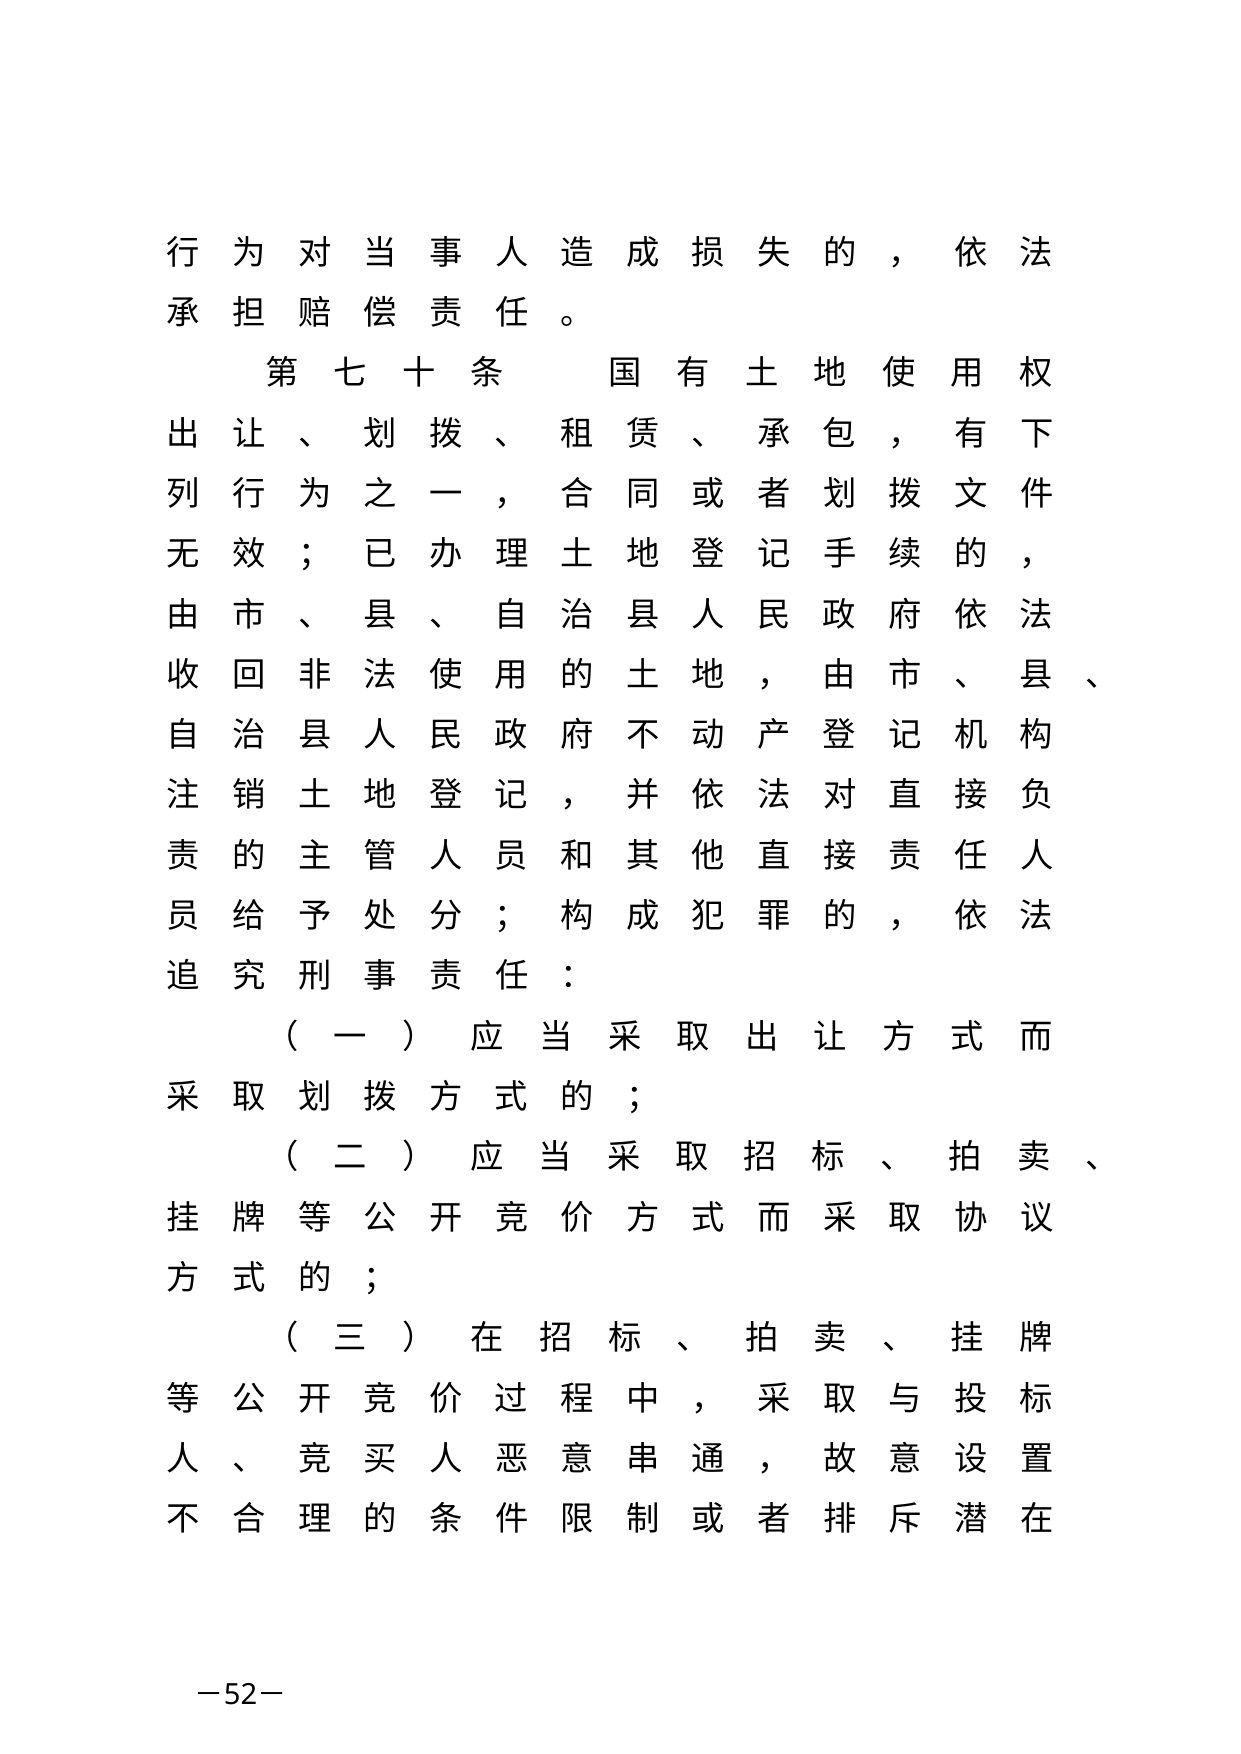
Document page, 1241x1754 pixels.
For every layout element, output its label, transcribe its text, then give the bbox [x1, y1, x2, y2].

text （二）应当采取招标、拍卖、挂牌等公开竞价方式而采取协议方式的； [167, 1124, 1085, 1305]
text （一）应当采取出让方式而采取划拨方式的； [167, 1003, 1085, 1124]
text 第七十条 国有土地使用权出让、划拨、租赁、承包，有下列行为之一，合同或者划拨文件无效；已办理土地登记手续的，由市、县、自治县人民政府依法收回非法使用的土地，由市、县、自治县人民政府不动产登记机构注销土地登记，并依法对直接负责的主管人员和其他直接责任人员给予处分；构成犯罪的，依法追究刑事责任： [167, 340, 1085, 1003]
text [167, 1305, 1085, 1546]
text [167, 219, 1085, 340]
